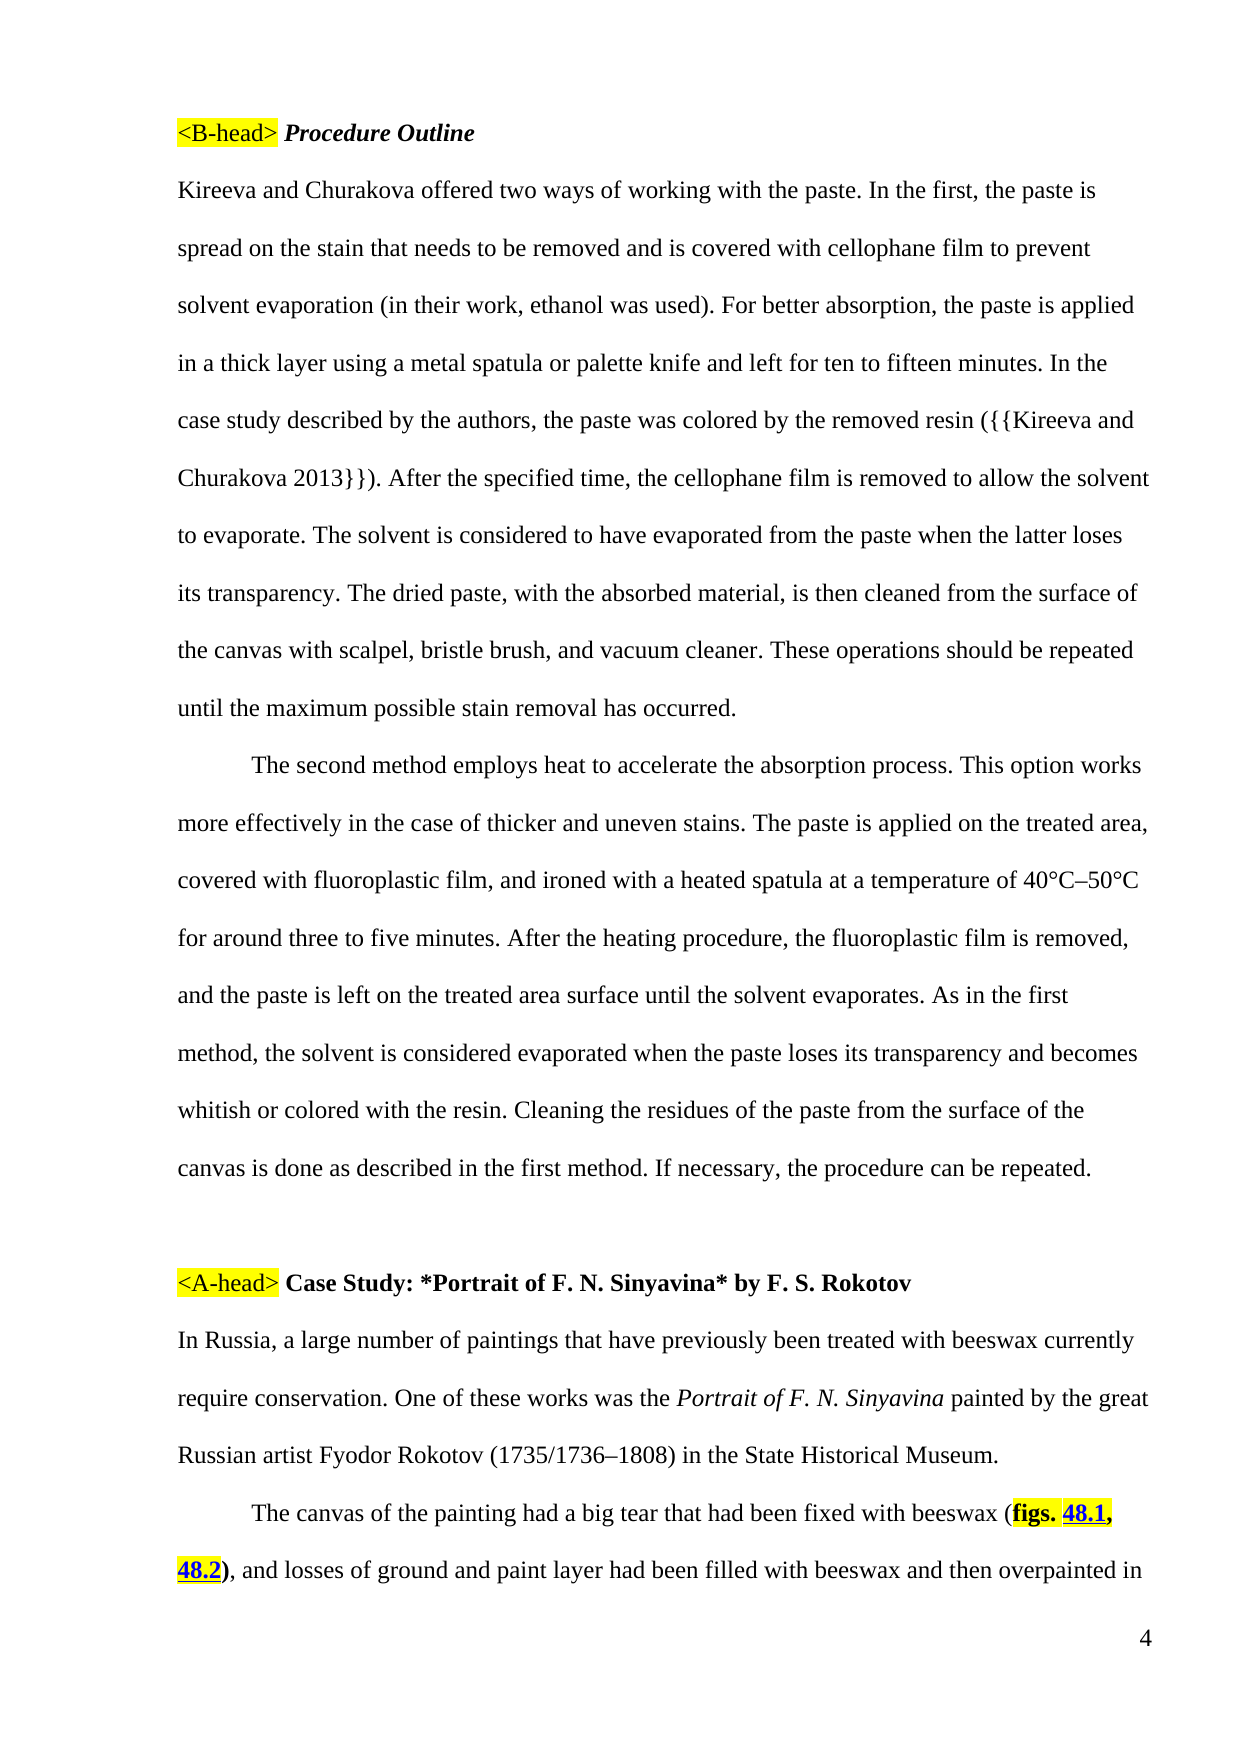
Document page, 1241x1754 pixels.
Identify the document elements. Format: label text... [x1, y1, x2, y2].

subtitle <A-head> Case Study: *Portrait of F. N. Sinyavina* by F. S. Rokotov [279, 1268, 1152, 1297]
text Kireeva and Churakova offered two ways of working with the paste. In the first, the paste is spread on the stain that needs to be removed and is covered with cellophane film to prevent solvent evaporation (in their work, ethanol was used). For better absorption, the paste is applied in a thick layer using a metal spatula or palette knife and left for ten to fifteen minutes. In the case study described by the authors, the paste was colored by the removed resin ({{Kireeva and Churakova 2013}}). After the specified time, the cellophane film is removed to allow the solvent to evaporate. The solvent is considered to have evaporated from the paste when the latter loses its transparency. The dried paste, with the absorbed material, is then cleaned from the surface of the canvas with scalpel, bristle brush, and vacuum cleaner. These operations should be repeated until the maximum possible stain removal has occurred. [177, 176, 1152, 722]
subtitle <B-head> Procedure Outline [278, 118, 1152, 147]
text The second method employs heat to accelerate the absorption process. This option works more effectively in the case of thicker and uneven stains. The paste is applied on the treated area, covered with fluoroplastic film, and ironed with a heated spatula at a temperature of 40°C–50°C for around three to five minutes. After the heating procedure, the fluoroplastic film is removed, and the paste is left on the treated area surface until the solvent evaporates. As in the first method, the solvent is considered evaporated when the paste loses its transparency and becomes whitish or colored with the resin. Cleaning the residues of the paste from the surface of the canvas is done as described in the first method. If necessary, the procedure can be repeated. [177, 751, 1152, 1182]
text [177, 1498, 1152, 1584]
text In Russia, a large number of paintings that have previously been treated with beeswax currently require conservation. One of these works was the Portrait of F. N. Sinyavina painted by the great Russian artist Fyodor Rokotov (1735/1736–1808) in the State Historical Museum. [177, 1326, 1152, 1469]
